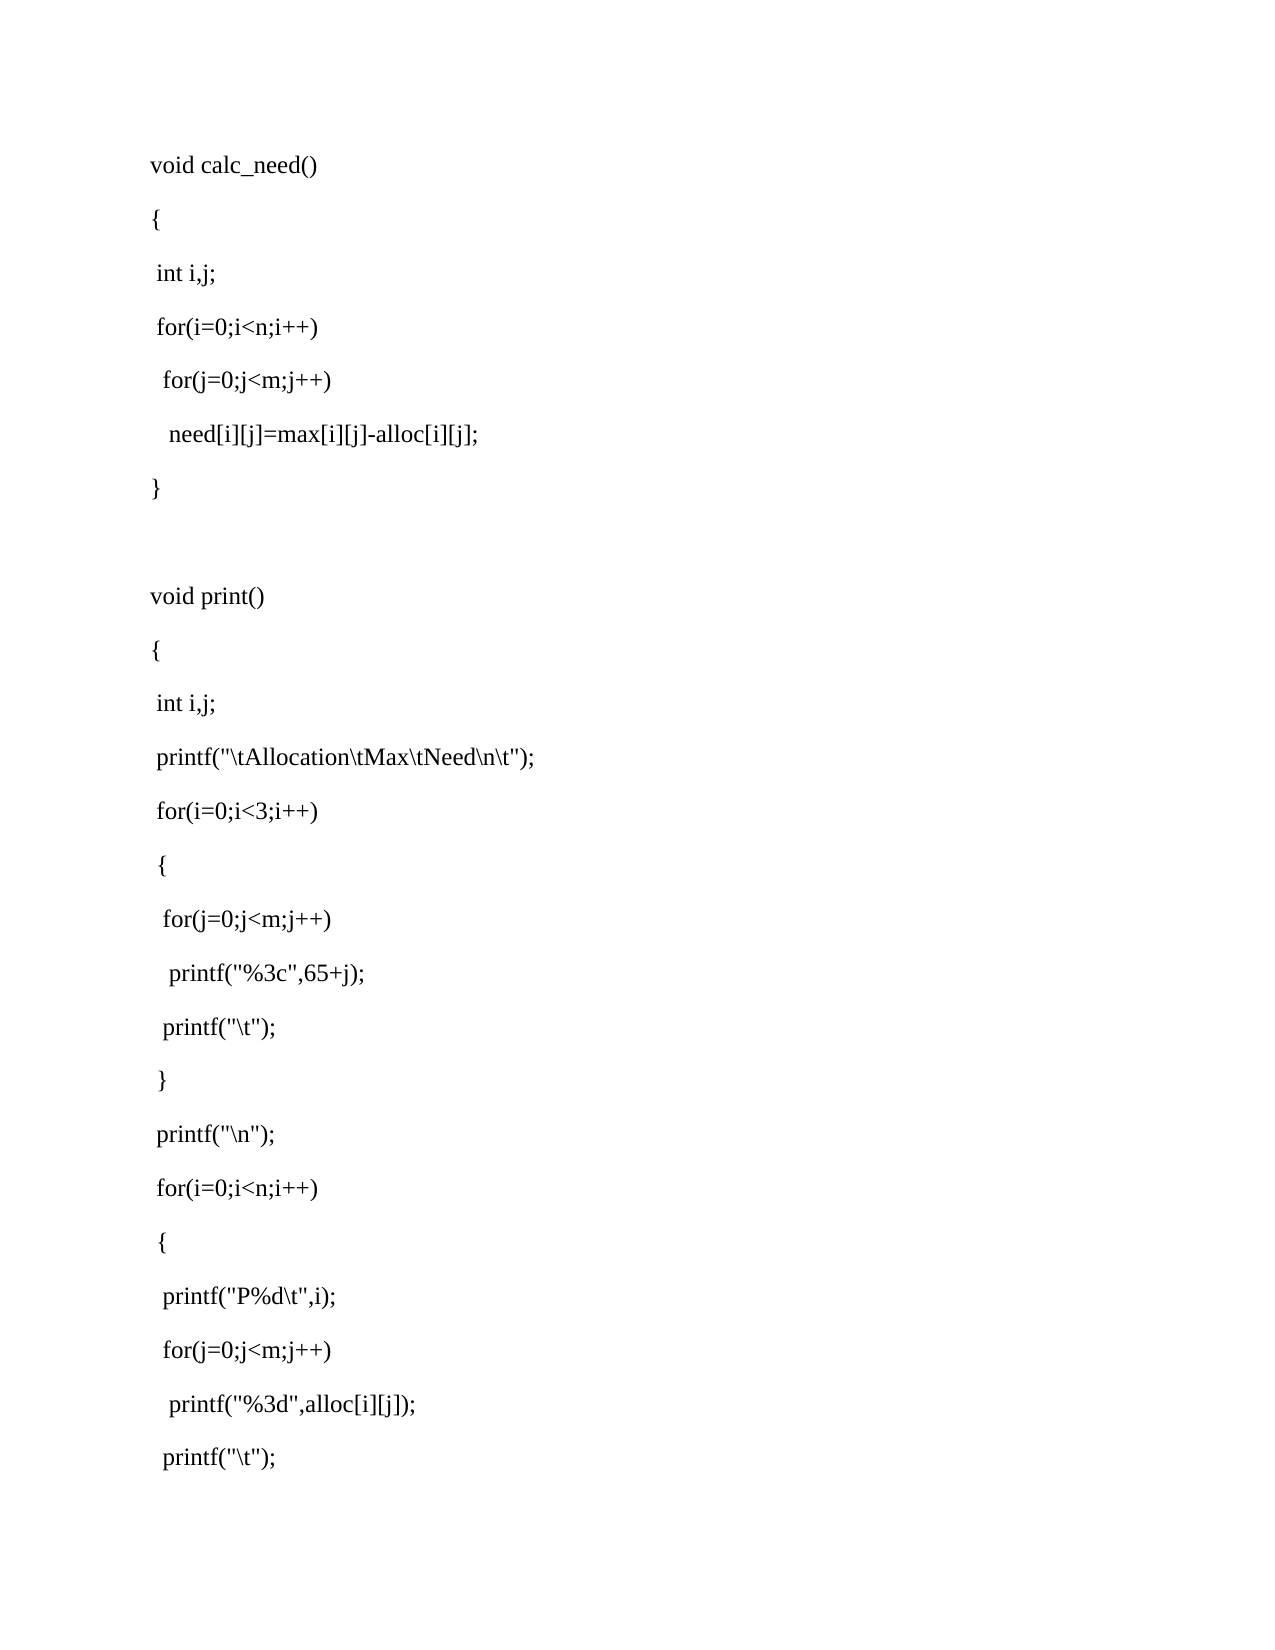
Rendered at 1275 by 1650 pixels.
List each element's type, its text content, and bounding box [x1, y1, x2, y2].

text for(j=0;j<m;j++) [150, 1335, 1125, 1363]
text for(j=0;j<m;j++) [150, 365, 1125, 394]
text { [150, 204, 1125, 233]
text int i,j; [150, 688, 1125, 717]
text void calc_need() [150, 150, 1125, 179]
text printf("\n"); [150, 1119, 1125, 1148]
text for(i=0;i<n;i++) [150, 312, 1125, 340]
text printf("\t"); [150, 1442, 1125, 1471]
text } [150, 1066, 1125, 1094]
text printf("P%d\t",i); [150, 1281, 1125, 1310]
text } [150, 473, 1125, 502]
text int i,j; [150, 258, 1125, 286]
text { [150, 1227, 1125, 1256]
text for(j=0;j<m;j++) [150, 904, 1125, 933]
text void print() [150, 581, 1125, 609]
text printf("\t"); [150, 1012, 1125, 1040]
text printf("%3d",alloc[i][j]); [150, 1389, 1125, 1417]
text { [150, 635, 1125, 663]
text need[i][j]=max[i][j]-alloc[i][j]; [150, 419, 1125, 448]
text for(i=0;i<n;i++) [150, 1173, 1125, 1202]
text for(i=0;i<3;i++) [150, 796, 1125, 825]
text printf("\tAllocation\tMax\tNeed\n\t"); [150, 742, 1125, 771]
text { [150, 850, 1125, 879]
text printf("%3c",65+j); [150, 958, 1125, 987]
